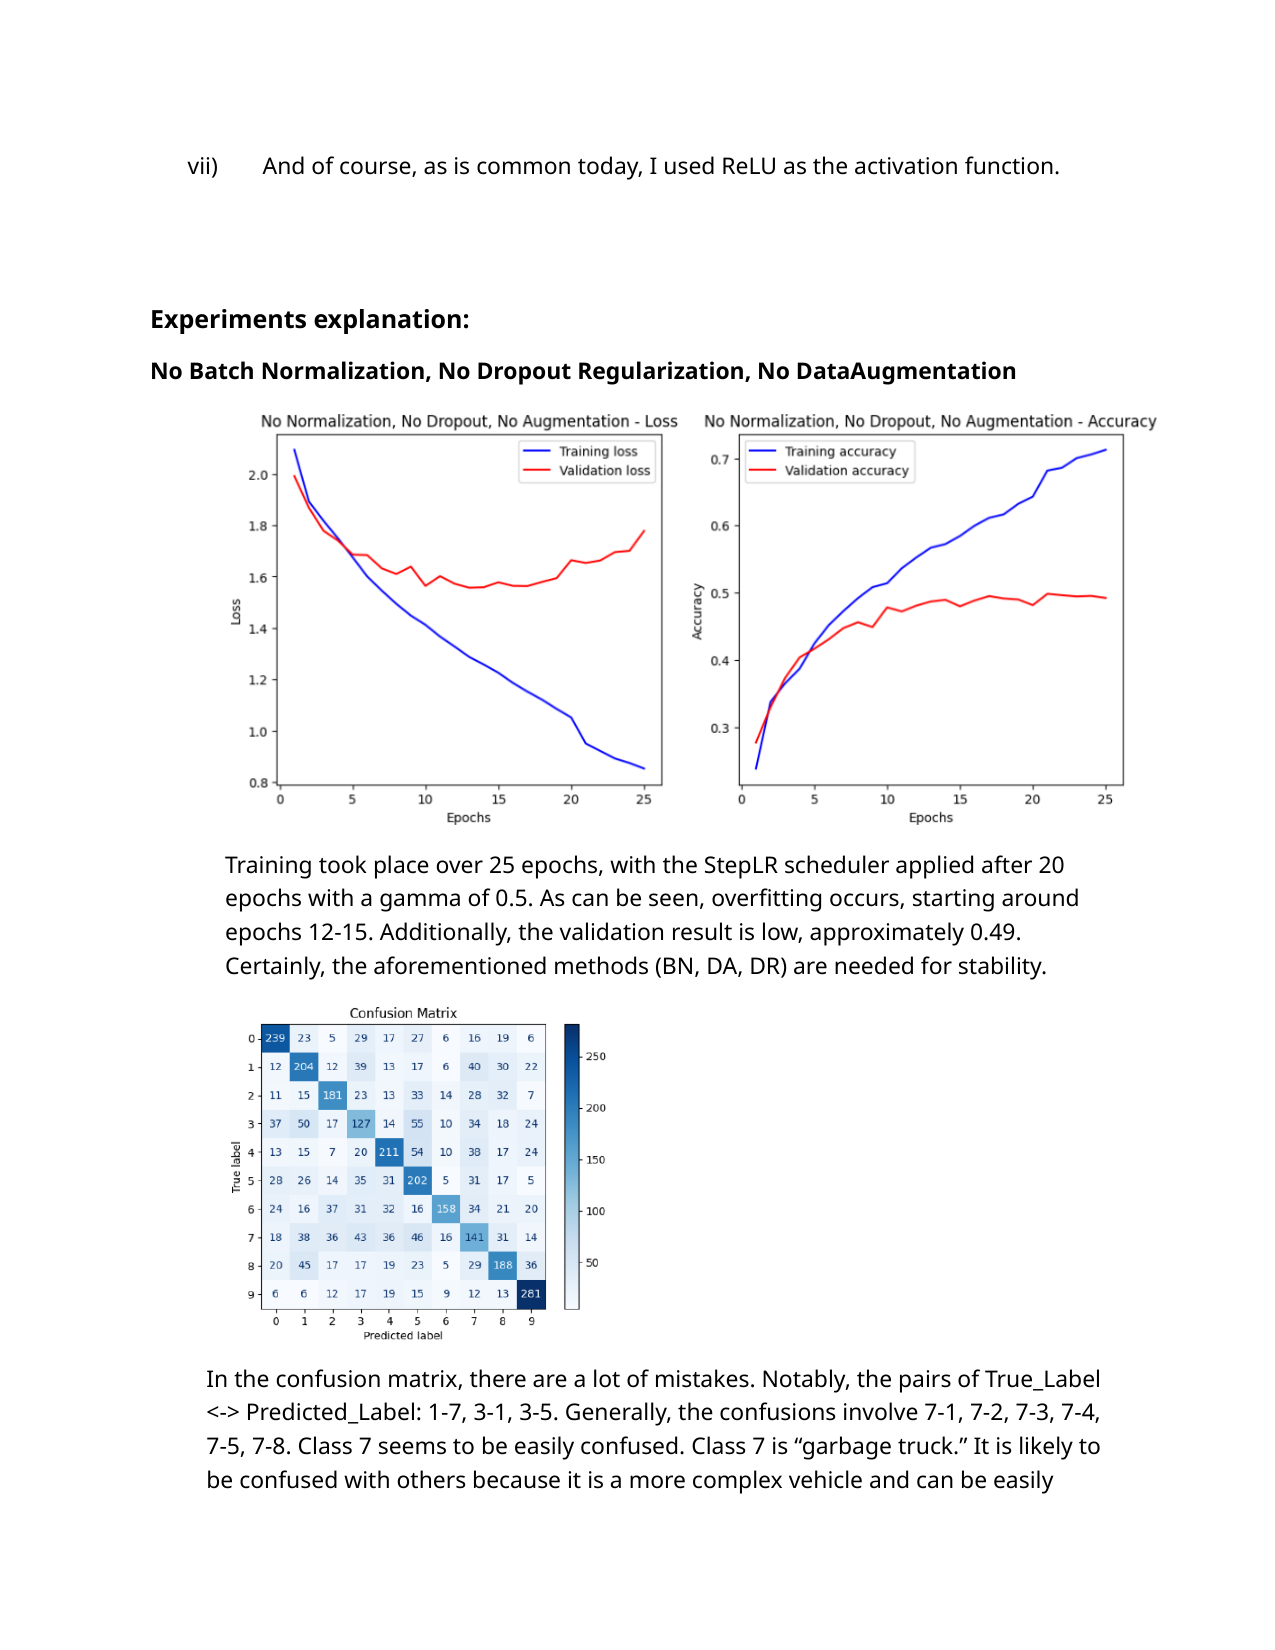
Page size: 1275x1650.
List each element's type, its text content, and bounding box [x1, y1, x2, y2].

text No Batch Normalization, No Dropout Regularization, No DataAugmentation [150, 355, 1125, 386]
text Experiments explanation: [150, 301, 1125, 335]
list And of course, as is common today, I used ReLU as the activation function. [187, 150, 1125, 181]
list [206, 1363, 1125, 1495]
text Training took place over 25 epochs, with the StepLR scheduler applied after 20 epochs with a gamma of 0.5. As can be seen, overfitting occurs, starting around epochs 12-15. Additionally, the validation result is low, approximately 0.49. Certainly, the aforementioned methods (BN, DA, DR) are needed for stability. [225, 848, 1125, 981]
picture [225, 405, 1200, 830]
picture [225, 1000, 615, 1344]
